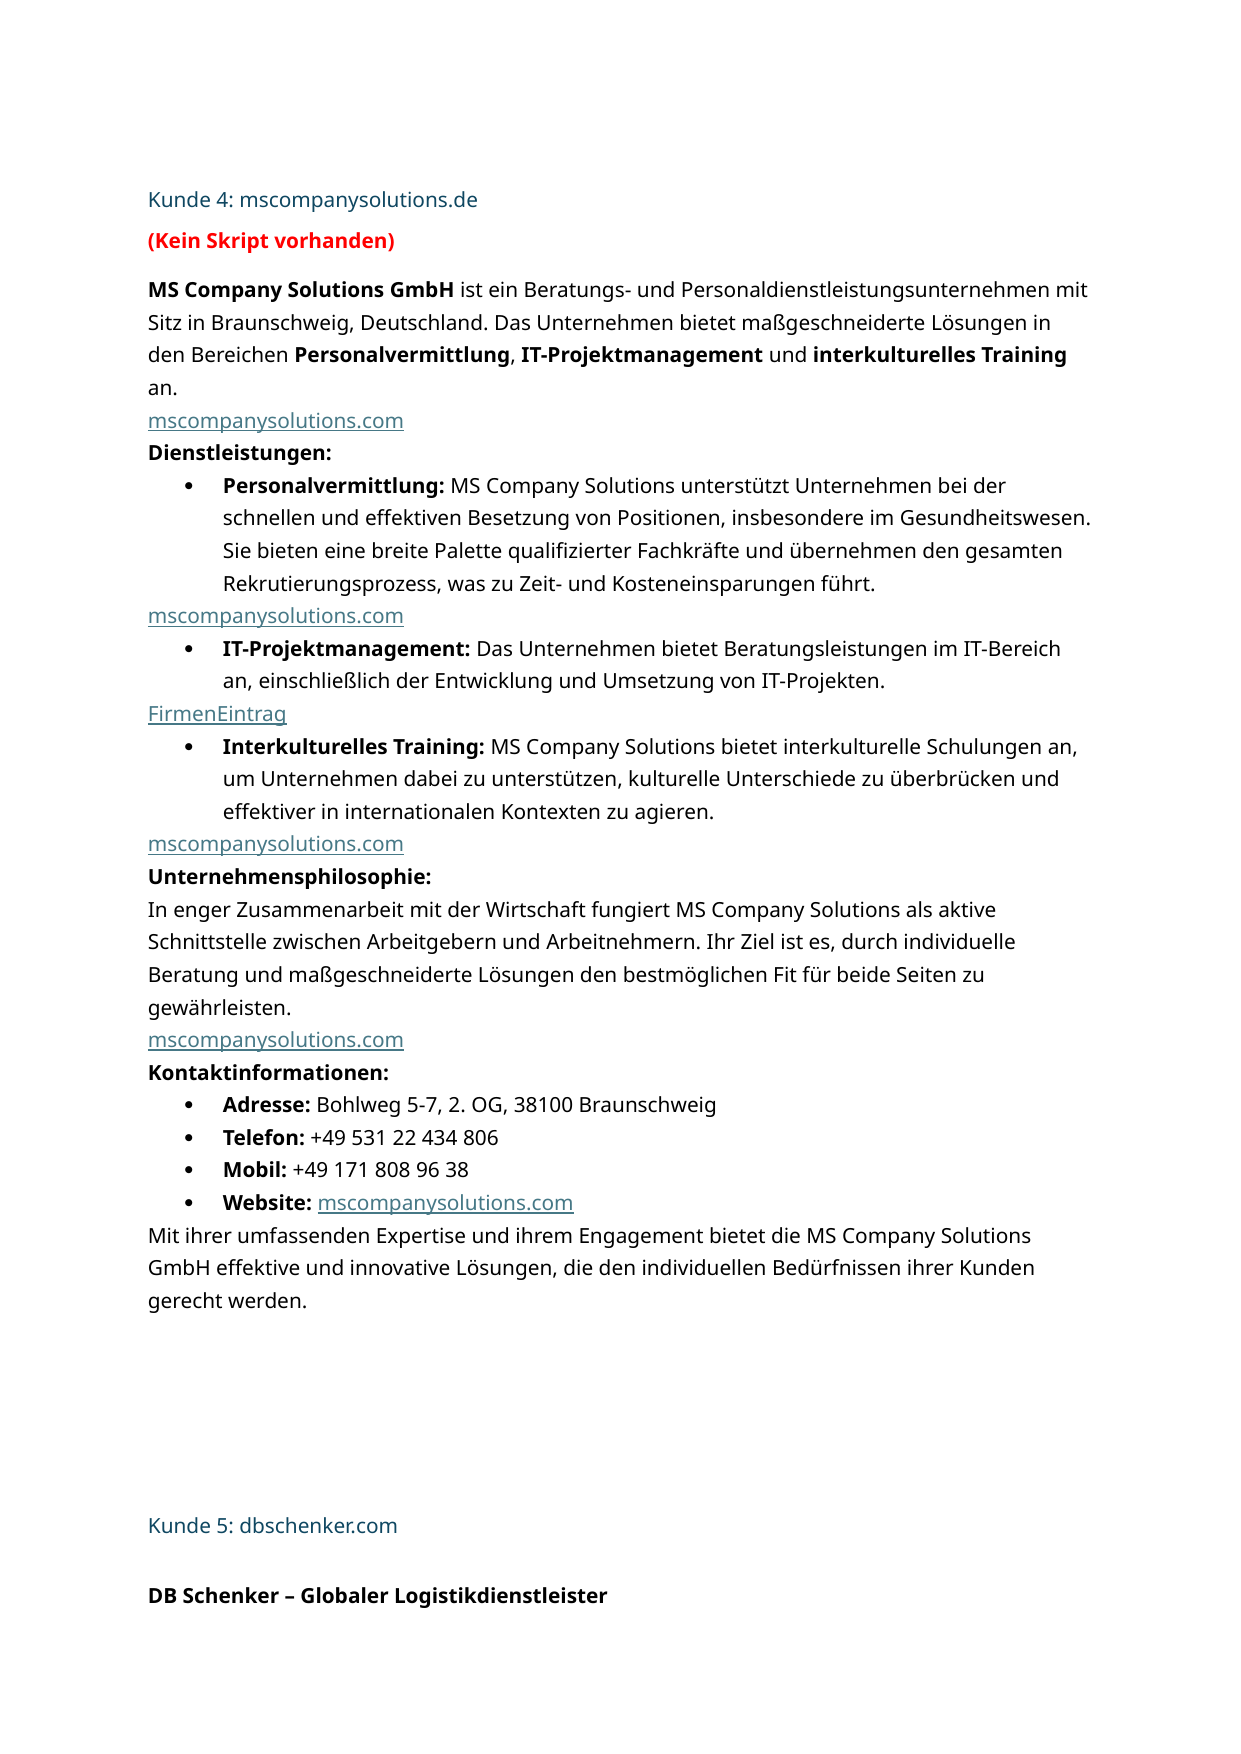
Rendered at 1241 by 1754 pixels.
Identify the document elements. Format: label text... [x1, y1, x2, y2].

text In enger Zusammenarbeit mit der Wirtschaft fungiert MS Company Solutions als aktive Schnittstelle zwischen Arbeitgebern und Arbeitnehmern. Ihr Ziel ist es, durch individuelle Beratung und maßgeschneiderte Lösungen den bestmöglichen Fit für beide Seiten zu gewährleisten. [148, 895, 1093, 1021]
text Dienstleistungen: [148, 438, 1093, 467]
text MS Company Solutions GmbH ist ein Beratungs- und Personaldienstleistungsunternehmen mit Sitz in Braunschweig, Deutschland. Das Unternehmen bietet maßgeschneiderte Lösungen in den Bereichen Personalvermittlung, IT-Projektmanagement und interkulturelles Training an. [148, 275, 1093, 402]
text mscompanysolutions.com [148, 601, 1093, 630]
text DB Schenker – Globaler Logistikdienstleister [148, 1581, 1093, 1609]
list Telefon: +49 531 22 434 806 [185, 1123, 1093, 1151]
text Unternehmensphilosophie: [148, 862, 1093, 891]
text FirmenEintrag [148, 699, 1093, 728]
list Personalvermittlung: MS Company Solutions unterstützt Unternehmen bei der schnellen und effektiven Besetzung von Positionen, insbesondere im Gesundheitswesen. Sie bieten eine breite Palette qualifizierter Fachkräfte und übernehmen den gesamten Rekrutierungsprozess, was zu Zeit- und Kosteneinsparungen führt. [185, 471, 1093, 597]
text (Kein Skript vorhanden) [148, 226, 1093, 254]
text Kontaktinformationen: [148, 1058, 1093, 1086]
text mscompanysolutions.com [148, 406, 1093, 434]
text Mit ihrer umfassenden Expertise und ihrem Engagement bietet die MS Company Solutions GmbH effektive und innovative Lösungen, die den individuellen Bedürfnissen ihrer Kunden gerecht werden. [148, 1221, 1093, 1314]
text mscompanysolutions.com [148, 1025, 1093, 1054]
list Interkulturelles Training: MS Company Solutions bietet interkulturelle Schulungen an, um Unternehmen dabei zu unterstützen, kulturelle Unterschiede zu überbrücken und effektiver in internationalen Kontexten zu agieren. [185, 732, 1093, 825]
list IT-Projektmanagement: Das Unternehmen bietet Beratungsleistungen im IT-Bereich an, einschließlich der Entwicklung und Umsetzung von IT-Projekten. [185, 634, 1093, 695]
list Adresse: Bohlweg 5-7, 2. OG, 38100 Braunschweig [185, 1090, 1093, 1119]
list Mobil: +49 171 808 96 38 [185, 1156, 1093, 1184]
text mscompanysolutions.com [148, 829, 1093, 858]
list Website: mscompanysolutions.com [185, 1188, 1093, 1217]
subtitle Kunde 5: dbschenker.com [148, 1512, 1093, 1540]
subtitle Kunde 4: mscompanysolutions.de [148, 185, 1093, 213]
